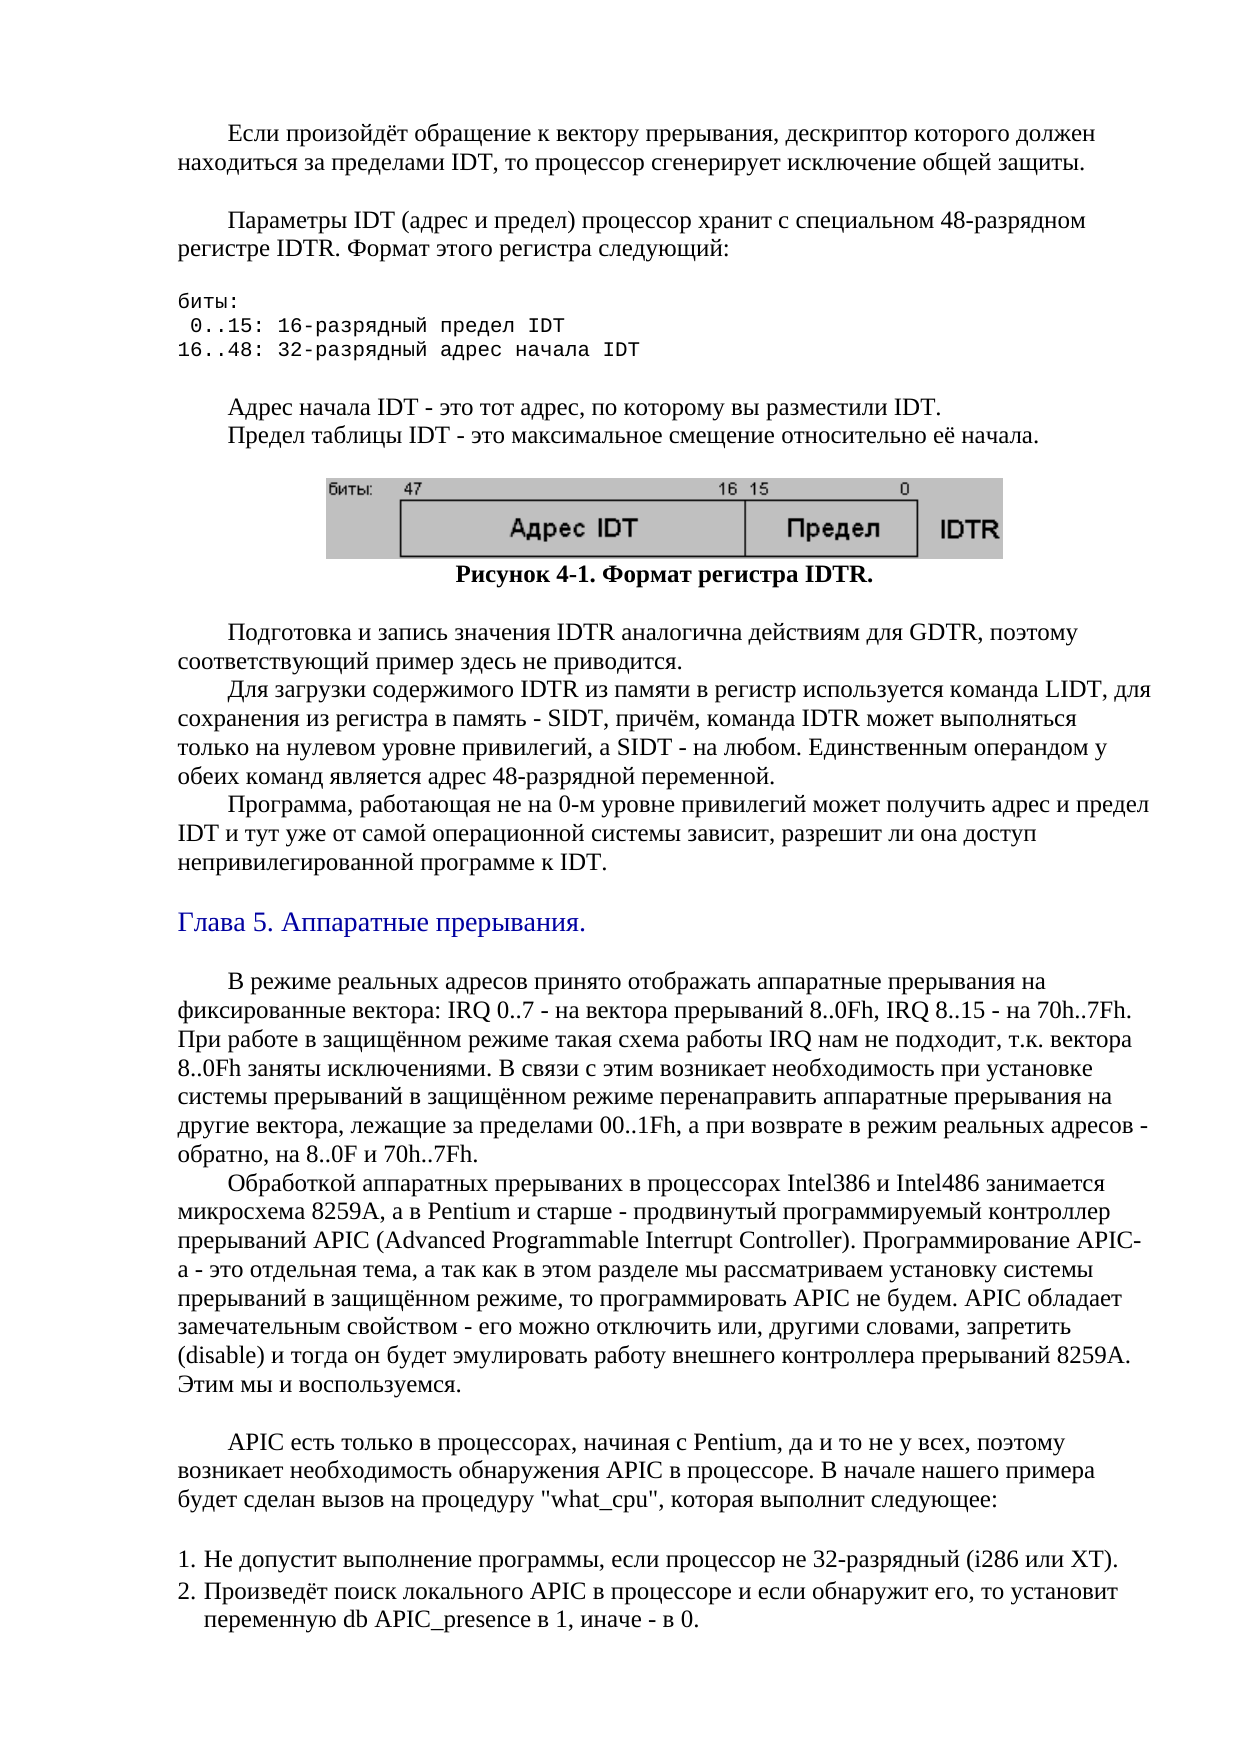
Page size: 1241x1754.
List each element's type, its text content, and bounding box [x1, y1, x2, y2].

text биты: [177, 291, 1152, 315]
table_cell Произведёт поиск локального APIC в процессоре и если обнаружит его, то установит переменную db APIC_presence в 1, иначе - в 0. [202, 1574, 1159, 1635]
text В режиме реальных адресов принято отображать аппаратные прерывания на фиксированные вектора: IRQ 0..7 - на вектора прерываний 8..0Fh, IRQ 8..15 - на 70h..7Fh. При работе в защищённом режиме такая схема работы IRQ нам не подходит, т.к. вектора 8..0Fh заняты исключениями. В связи с этим возникает необходимость при установке системы прерываний в защищённом режиме перенаправить аппаратные прерывания на другие вектора, лежащие за пределами 00..1Fh, а при возврате в режим реальных адресов - обратно, на 8..0F и 70h..7Fh. Обработкой аппаратных прерываних в процессорах Intel386 и Intel486 занимается микросхема 8259A, а в Pentium и старше - продвинутый программируемый контроллер прерываний APIC (Advanced Programmable Interrupt Controller). Программирование APIC-а - это отдельная тема, а так как в этом разделе мы рассматриваем установку системы прерываний в защищённом режиме, то программировать APIC не будем. APIC обладает замечательным свойством - его можно отключить или, другими словами, запретить (disable) и тогда он будет эмулировать работу внешнего контроллера прерываний 8259A. Этим мы и воспользуемся. [177, 966, 1152, 1398]
text 0..15: 16-разрядный предел IDT [177, 315, 1152, 339]
text Глава 5. Аппаратные прерывания. [177, 905, 1152, 937]
table_cell 2. [176, 1574, 202, 1635]
table_header 1. [176, 1542, 202, 1574]
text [177, 118, 1152, 176]
text 16..48: 32-разрядный адрес начала IDT [177, 339, 1152, 362]
text Подготовка и запись значения IDTR аналогична действиям для GDTR, поэтому соответствующий пример здесь не приводится. Для загрузки содержимого IDTR из памяти в регистр используется команда LIDT, для сохранения из регистра в память - SIDT, причём, команда IDTR может выполняться только на нулевом уровне привилегий, а SIDT - на любом. Единственным операндом у обеих команд является адрес 48-разрядной переменной. Программа, работающая не на 0-м уровне привилегий может получить адрес и предел IDT и тут уже от самой операционной системы зависит, разрешит ли она доступ непривилегированной программе к IDT. [177, 617, 1152, 876]
picture [326, 478, 1003, 559]
table_header Не допустит выполнение программы, если процессор не 32-разрядный (i286 или XT). [202, 1542, 1159, 1574]
text Параметры IDT (адрес и предел) процессор хранит с специальном 48-разрядном регистре IDTR. Формат этого регистра следующий: [177, 205, 1152, 262]
text APIC есть только в процессорах, начиная с Pentium, да и то не у всех, поэтому возникает необходимость обнаружения APIC в процессоре. В начале нашего примера будет сделан вызов на процедуру "what_cpu", которая выполнит следующее: [177, 1427, 1152, 1513]
text Адрес начала IDT - это тот адрес, по которому вы разместили IDT. Предел таблицы IDT - это максимальное смещение относительно её начала. [177, 392, 1152, 449]
